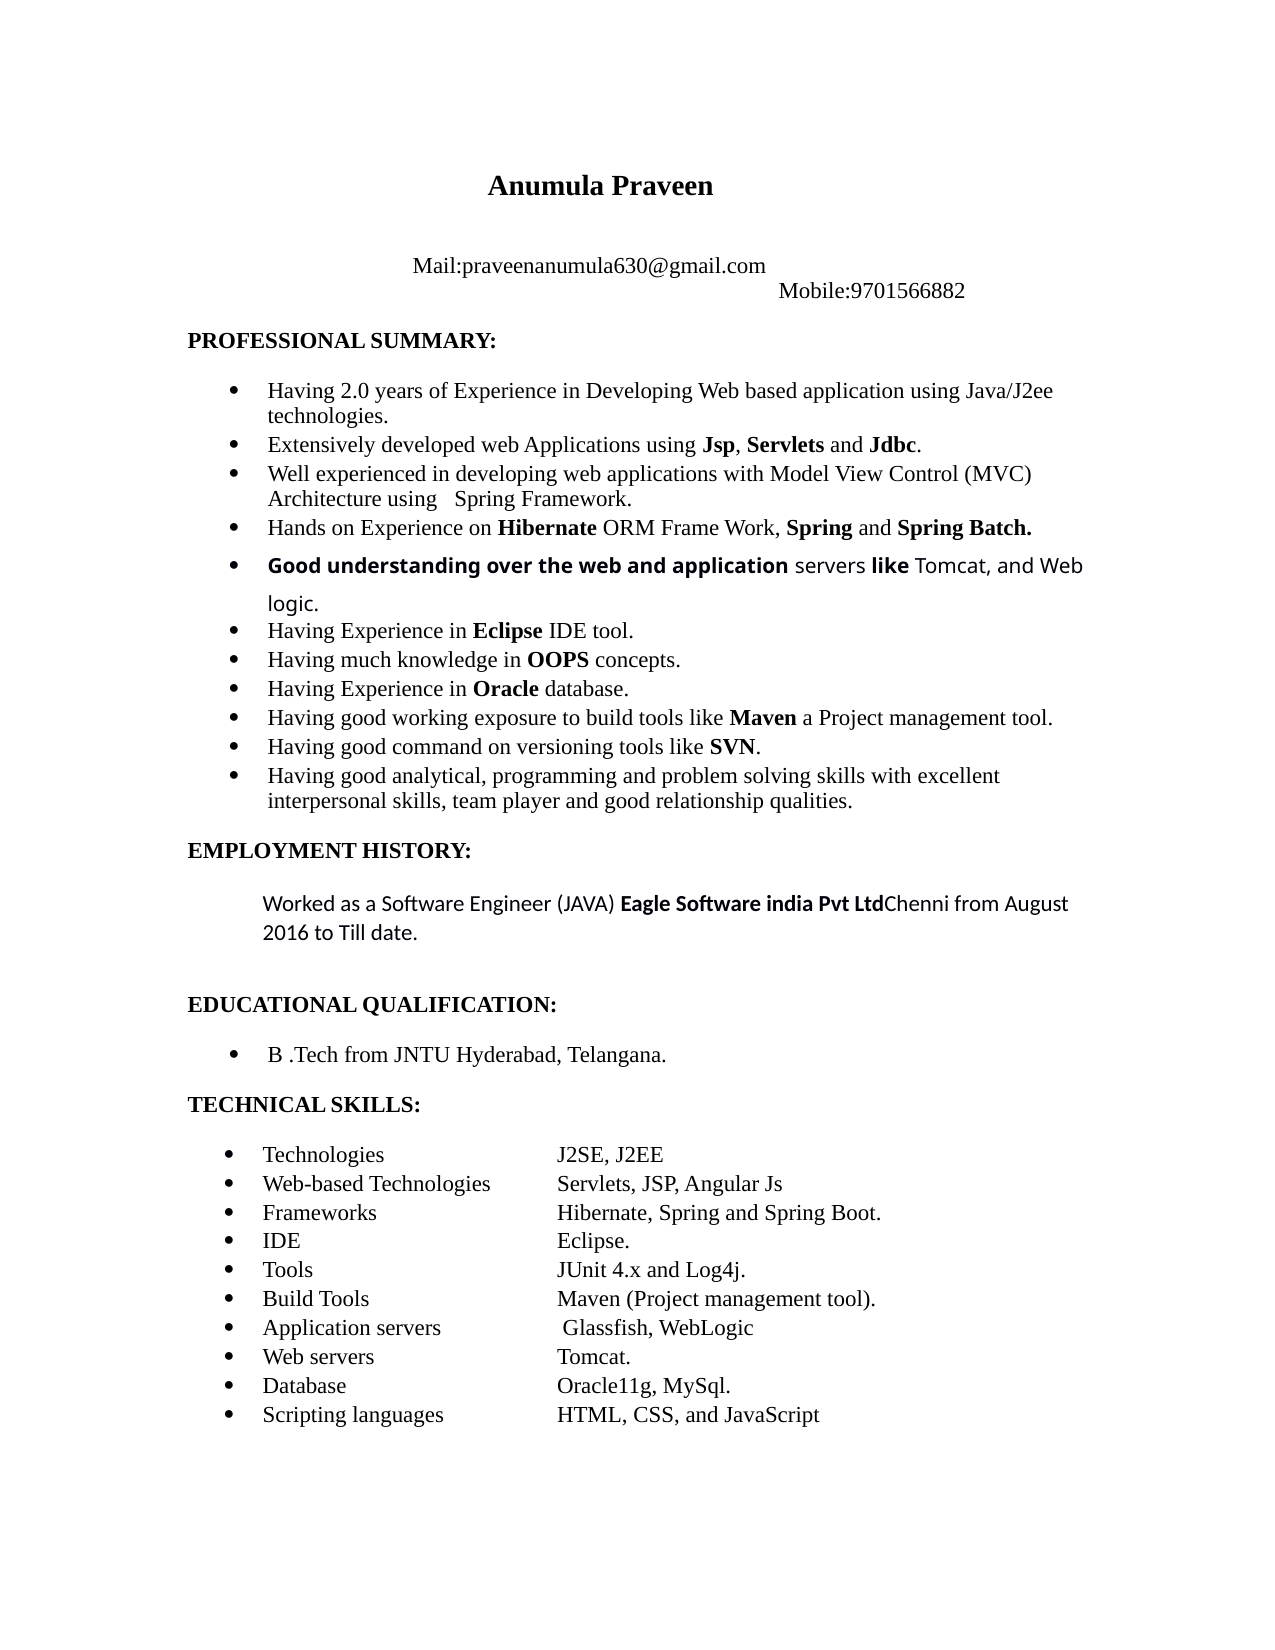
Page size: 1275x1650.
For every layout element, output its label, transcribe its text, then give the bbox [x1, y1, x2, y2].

text EDUCATIONAL QUALIFICATION: [187, 992, 1087, 1017]
list Having Experience in Oracle database. [230, 677, 1087, 702]
text Anumula Praveen [412, 175, 1087, 200]
list Application servers Glassfish, WebLogic [225, 1316, 1087, 1341]
list Well experienced in developing web applications with Model View Control (MVC) Architecture using Spring Framework. [230, 461, 1087, 511]
list Web-based Technologies Servlets, JSP, Angular Js [225, 1171, 1087, 1196]
list Scripting languages HTML, CSS, and JavaScript [225, 1403, 1087, 1428]
list B .Tech from JNTU Hyderabad, Telangana. [230, 1042, 1087, 1067]
list Tools JUnit 4.x and Log4j. [225, 1258, 1087, 1283]
list Web servers Tomcat. [225, 1345, 1087, 1370]
list Good understanding over the web and application servers like Tomcat, and Web logic. [230, 544, 1087, 619]
list Hands on Experience on Hibernate ORM Frame Work, Spring and Spring Batch. [230, 515, 1087, 540]
text PROFESSIONAL SUMMARY: [187, 328, 1087, 353]
list IDE Eclipse. [225, 1229, 1087, 1254]
text Mail:praveenanumula630@gmail.com [412, 228, 1087, 278]
list Build Tools Maven (Project management tool). [225, 1287, 1087, 1312]
list Having 2.0 years of Experience in Developing Web based application using Java/J2ee technologies. [230, 378, 1087, 428]
list Technologies J2SE, J2EE [225, 1142, 1087, 1167]
list Having good working exposure to build tools like Maven a Project management tool. [230, 706, 1087, 731]
list Having Experience in Eclipse IDE tool. [230, 619, 1087, 644]
list Database Oracle11g, MySql. [225, 1374, 1087, 1399]
text Worked as a Software Engineer (JAVA) Eagle Software india Pvt LtdChenni from August 2016 to Till date. [262, 889, 1087, 946]
text EMPLOYMENT HISTORY: [187, 839, 1087, 864]
text Mobile:9701566882 [412, 278, 1087, 303]
list Having good analytical, programming and problem solving skills with excellent interpersonal skills, team player and good relationship qualities. [230, 764, 1087, 814]
list Having good command on versioning tools like SVN. [230, 735, 1087, 760]
text TECHNICAL SKILLS: [187, 1092, 1087, 1117]
list Frameworks Hibernate, Spring and Spring Boot. [225, 1200, 1087, 1225]
list Extensively developed web Applications using Jsp, Servlets and Jdbc. [230, 432, 1087, 457]
list Having much knowledge in OOPS concepts. [230, 648, 1087, 673]
